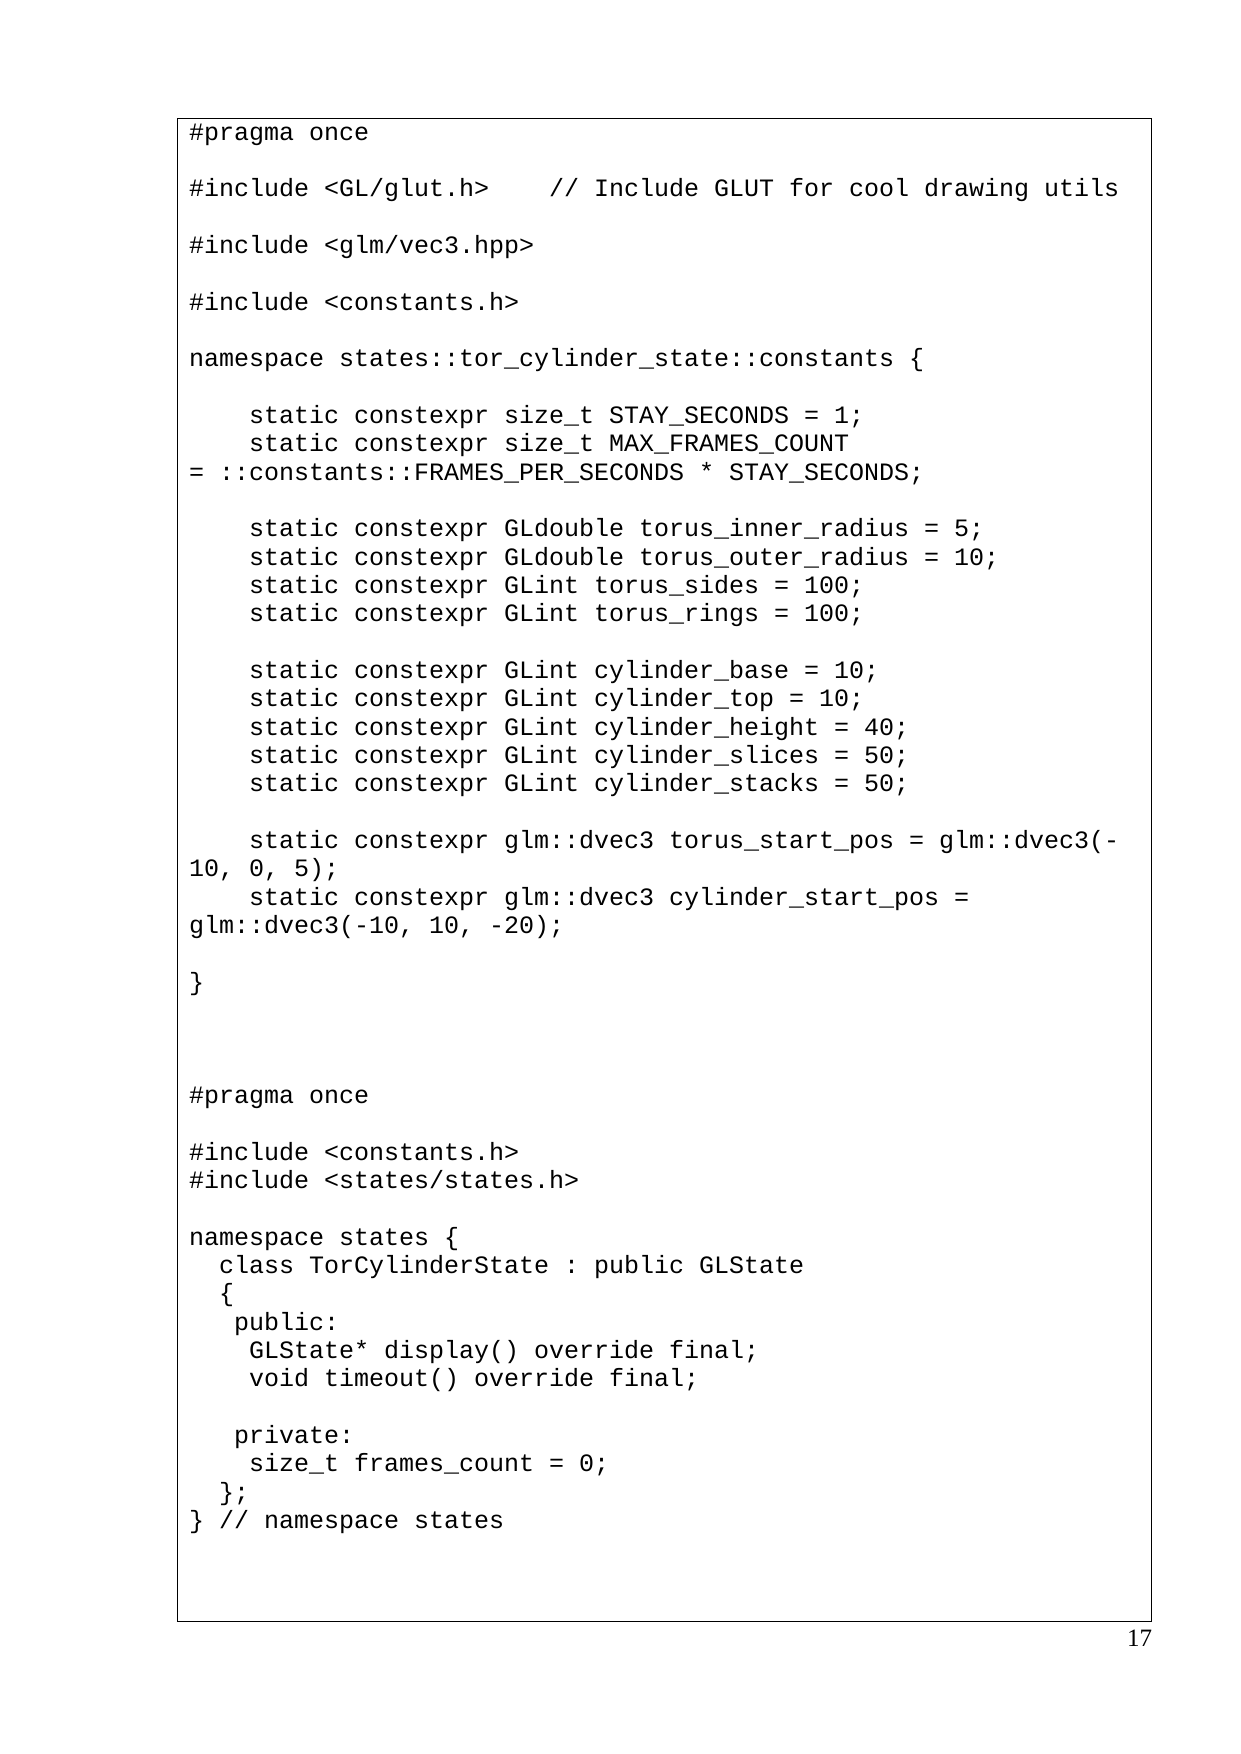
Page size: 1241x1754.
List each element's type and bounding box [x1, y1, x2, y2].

table_header [178, 119, 1151, 1621]
